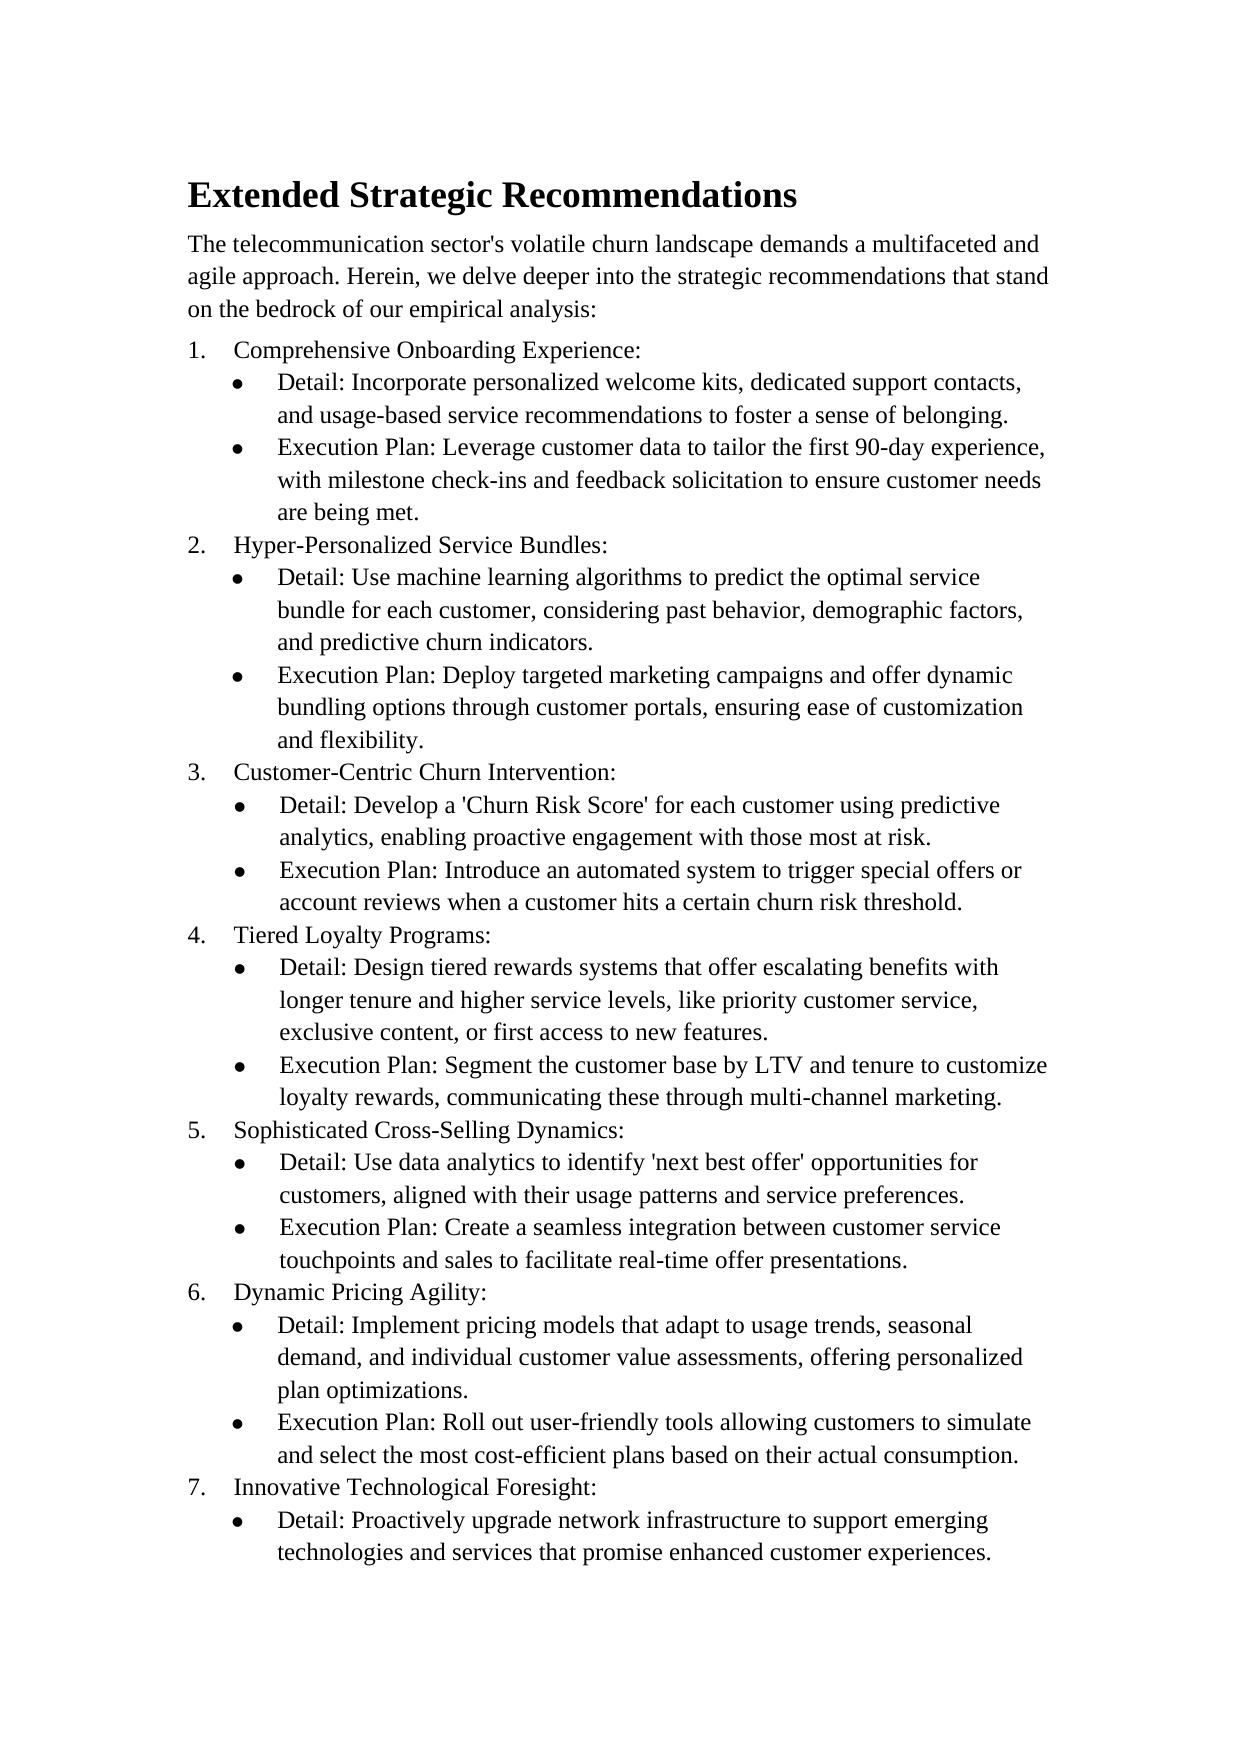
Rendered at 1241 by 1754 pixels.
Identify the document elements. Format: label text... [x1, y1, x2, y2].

list Sophisticated Cross-Selling Dynamics: [187, 1113, 1053, 1145]
list Detail: Develop a 'Churn Risk Score' for each customer using predictive analytics, enabling proactive engagement with those most at risk. [233, 788, 1053, 853]
list Execution Plan: Roll out user-friendly tools allowing customers to simulate and select the most cost-efficient plans based on their actual consumption. [231, 1405, 1053, 1470]
list Execution Plan: Segment the customer base by LTV and tenure to customize loyalty rewards, communicating these through multi-channel marketing. [233, 1048, 1053, 1113]
list Execution Plan: Deploy targeted marketing campaigns and offer dynamic bundling options through customer portals, ensuring ease of customization and flexibility. [231, 658, 1053, 755]
list Comprehensive Onboarding Experience: [187, 333, 1053, 365]
text Extended Strategic Recommendations [187, 162, 1053, 227]
list Detail: Use data analytics to identify 'next best offer' opportunities for customers, aligned with their usage patterns and service preferences. [233, 1145, 1053, 1210]
list Dynamic Pricing Agility: [187, 1275, 1053, 1308]
list Detail: Use machine learning algorithms to predict the optimal service bundle for each customer, considering past behavior, demographic factors, and predictive churn indicators. [231, 560, 1053, 658]
list Detail: Incorporate personalized welcome kits, dedicated support contacts, and usage-based service recommendations to foster a sense of belonging. [231, 365, 1053, 430]
list Execution Plan: Introduce an automated system to trigger special offers or account reviews when a customer hits a certain churn risk threshold. [233, 853, 1053, 918]
list Execution Plan: Leverage customer data to tailor the first 90-day experience, with milestone check-ins and feedback solicitation to ensure customer needs are being met. [231, 430, 1053, 528]
list Detail: Proactively upgrade network infrastructure to support emerging technologies and services that promise enhanced customer experiences. [231, 1503, 1053, 1568]
list Tiered Loyalty Programs: [187, 918, 1053, 950]
list Detail: Design tiered rewards systems that offer escalating benefits with longer tenure and higher service levels, like priority customer service, exclusive content, or first access to new features. [233, 950, 1053, 1048]
list Detail: Implement pricing models that adapt to usage trends, seasonal demand, and individual customer value assessments, offering personalized plan optimizations. [231, 1308, 1053, 1405]
list Innovative Technological Foresight: [187, 1470, 1053, 1503]
list Hyper-Personalized Service Bundles: [187, 528, 1053, 560]
list Execution Plan: Create a seamless integration between customer service touchpoints and sales to facilitate real-time offer presentations. [233, 1210, 1053, 1275]
list Customer-Centric Churn Intervention: [187, 755, 1053, 788]
text The telecommunication sector's volatile churn landscape demands a multifaceted and agile approach. Herein, we delve deeper into the strategic recommendations that stand on the bedrock of our empirical analysis: [187, 227, 1053, 324]
